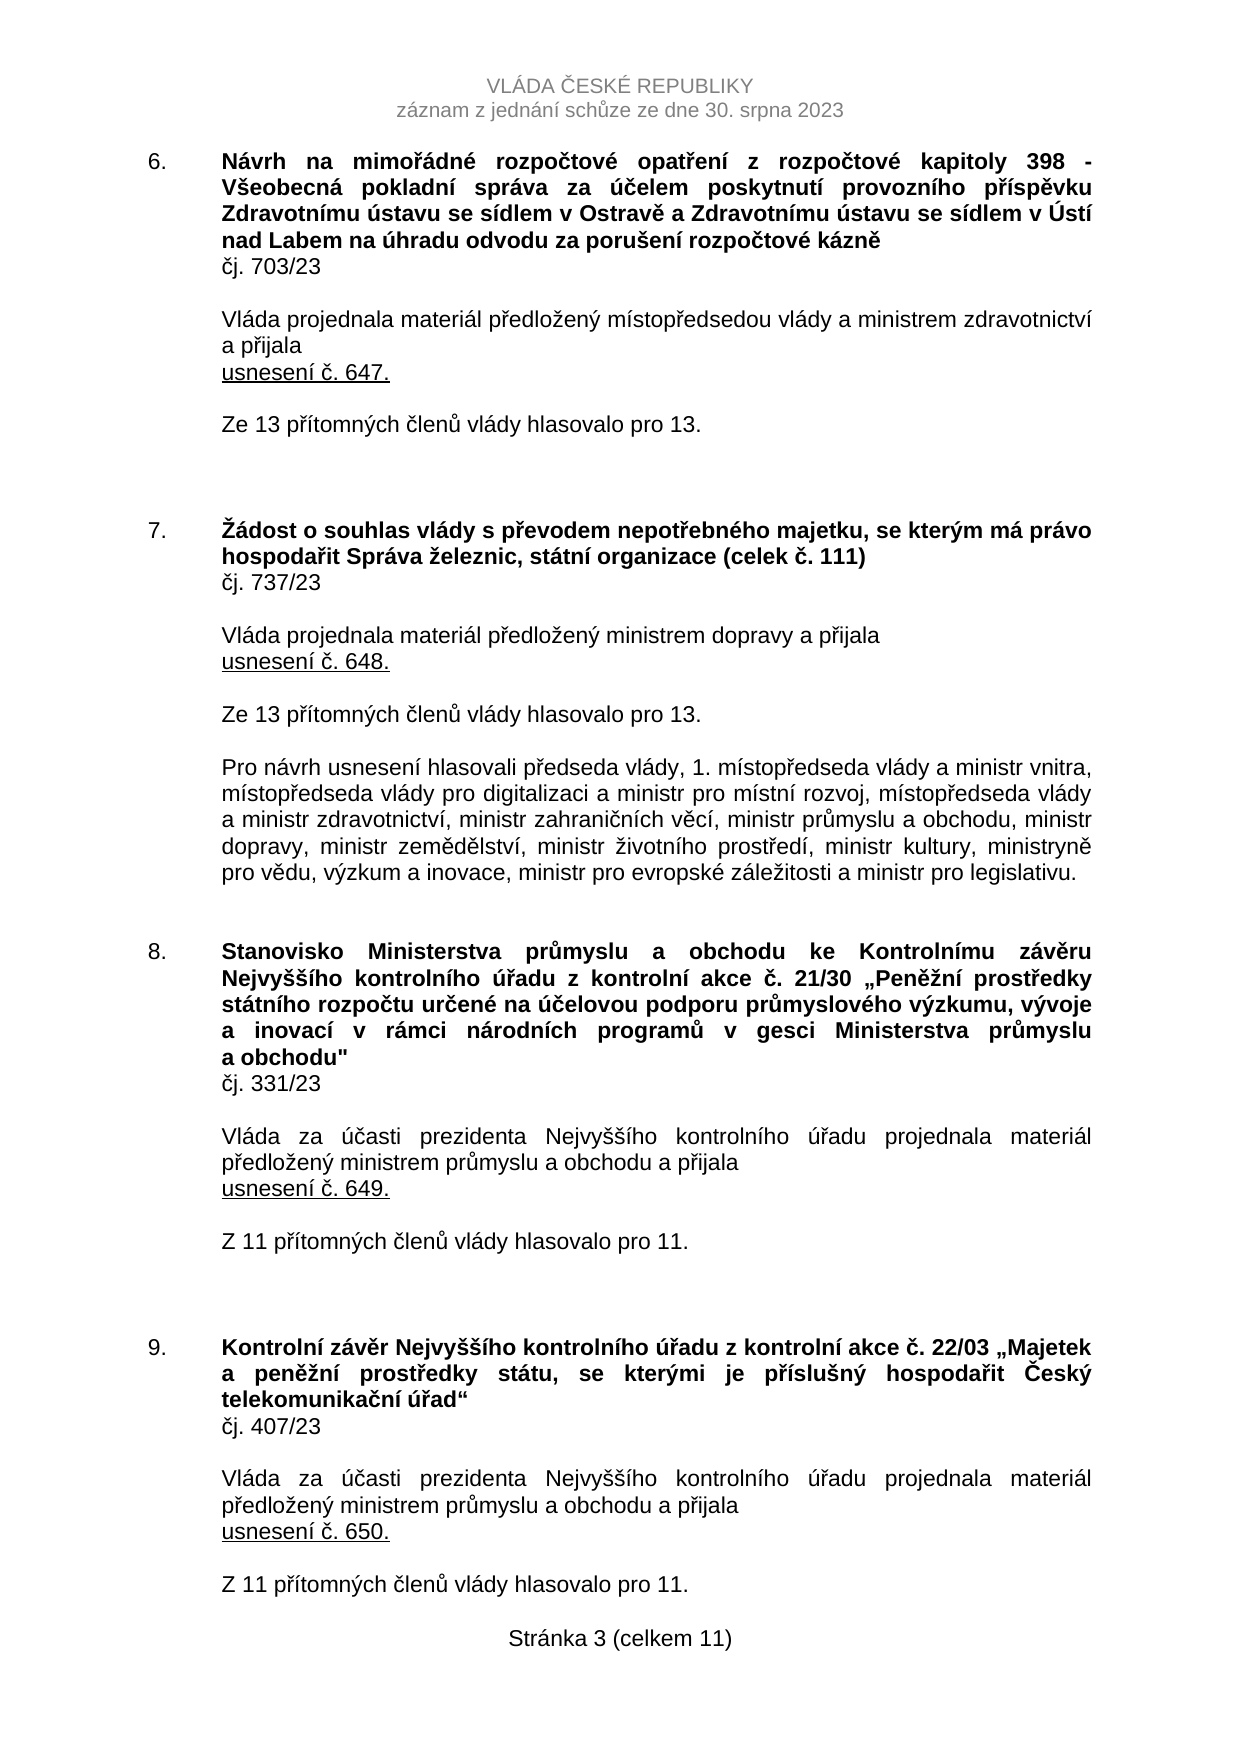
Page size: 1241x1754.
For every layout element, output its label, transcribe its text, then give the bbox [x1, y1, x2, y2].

text Z 11 přítomných členů vlády hlasovalo pro 11. [148, 1228, 1093, 1254]
text Vláda za účasti prezidenta Nejvyššího kontrolního úřadu projednala materiál předložený ministrem průmyslu a obchodu a přijala [148, 1123, 1093, 1175]
text 7. Žádost o souhlas vlády s převodem nepotřebného majetku, se kterým má právo hospodařit Správa železnic, státní organizace (celek č. 111) [148, 517, 1093, 569]
text čj. 737/23 [148, 569, 1093, 596]
text Ze 13 přítomných členů vlády hlasovalo pro 13. [148, 701, 1093, 727]
text Vláda projednala materiál předložený ministrem dopravy a přijala [148, 622, 1093, 648]
text usnesení č. 649. [148, 1175, 1093, 1202]
text čj. 407/23 [148, 1413, 1093, 1439]
text Vláda za účasti prezidenta Nejvyššího kontrolního úřadu projednala materiál předložený ministrem průmyslu a obchodu a přijala [148, 1465, 1093, 1518]
text usnesení č. 648. [148, 648, 1093, 675]
text 6. Návrh na mimořádné rozpočtové opatření z rozpočtové kapitoly 398 - Všeobecná pokladní správa za účelem poskytnutí provozního příspěvku Zdravotnímu ústavu se sídlem v Ostravě a Zdravotnímu ústavu se sídlem v Ústí nad Labem na úhradu odvodu za porušení rozpočtové kázně [148, 148, 1093, 253]
text čj. 703/23 [148, 253, 1093, 279]
text Ze 13 přítomných členů vlády hlasovalo pro 13. [148, 411, 1093, 437]
text usnesení č. 650. [148, 1518, 1093, 1544]
text čj. 331/23 [148, 1070, 1093, 1096]
text Pro návrh usnesení hlasovali předseda vlády, 1. místopředseda vlády a ministr vnitra, místopředseda vlády pro digitalizaci a ministr pro místní rozvoj, místopředseda vlády a ministr zdravotnictví, ministr zahraničních věcí, ministr průmyslu a obchodu, ministr dopravy, ministr zemědělství, ministr životního prostředí, ministr kultury, ministryně pro vědu, výzkum a inovace, ministr pro evropské záležitosti a ministr pro legislativu. [221, 754, 1093, 886]
text usnesení č. 647. [148, 358, 1093, 385]
text 8. Stanovisko Ministerstva průmyslu a obchodu ke Kontrolnímu závěru Nejvyššího kontrolního úřadu z kontrolní akce č. 21/30 „Peněžní prostředky státního rozpočtu určené na účelovou podporu průmyslového výzkumu, vývoje a inovací v rámci národních programů v gesci Ministerstva průmyslu a obchodu" [148, 938, 1093, 1070]
text Vláda projednala materiál předložený místopředsedou vlády a ministrem zdravotnictví a přijala [148, 306, 1093, 358]
text 9. Kontrolní závěr Nejvyššího kontrolního úřadu z kontrolní akce č. 22/03 „Majetek a peněžní prostředky státu, se kterými je příslušný hospodařit Český telekomunikační úřad“ [148, 1333, 1093, 1413]
text Z 11 přítomných členů vlády hlasovalo pro 11. [148, 1571, 1093, 1597]
